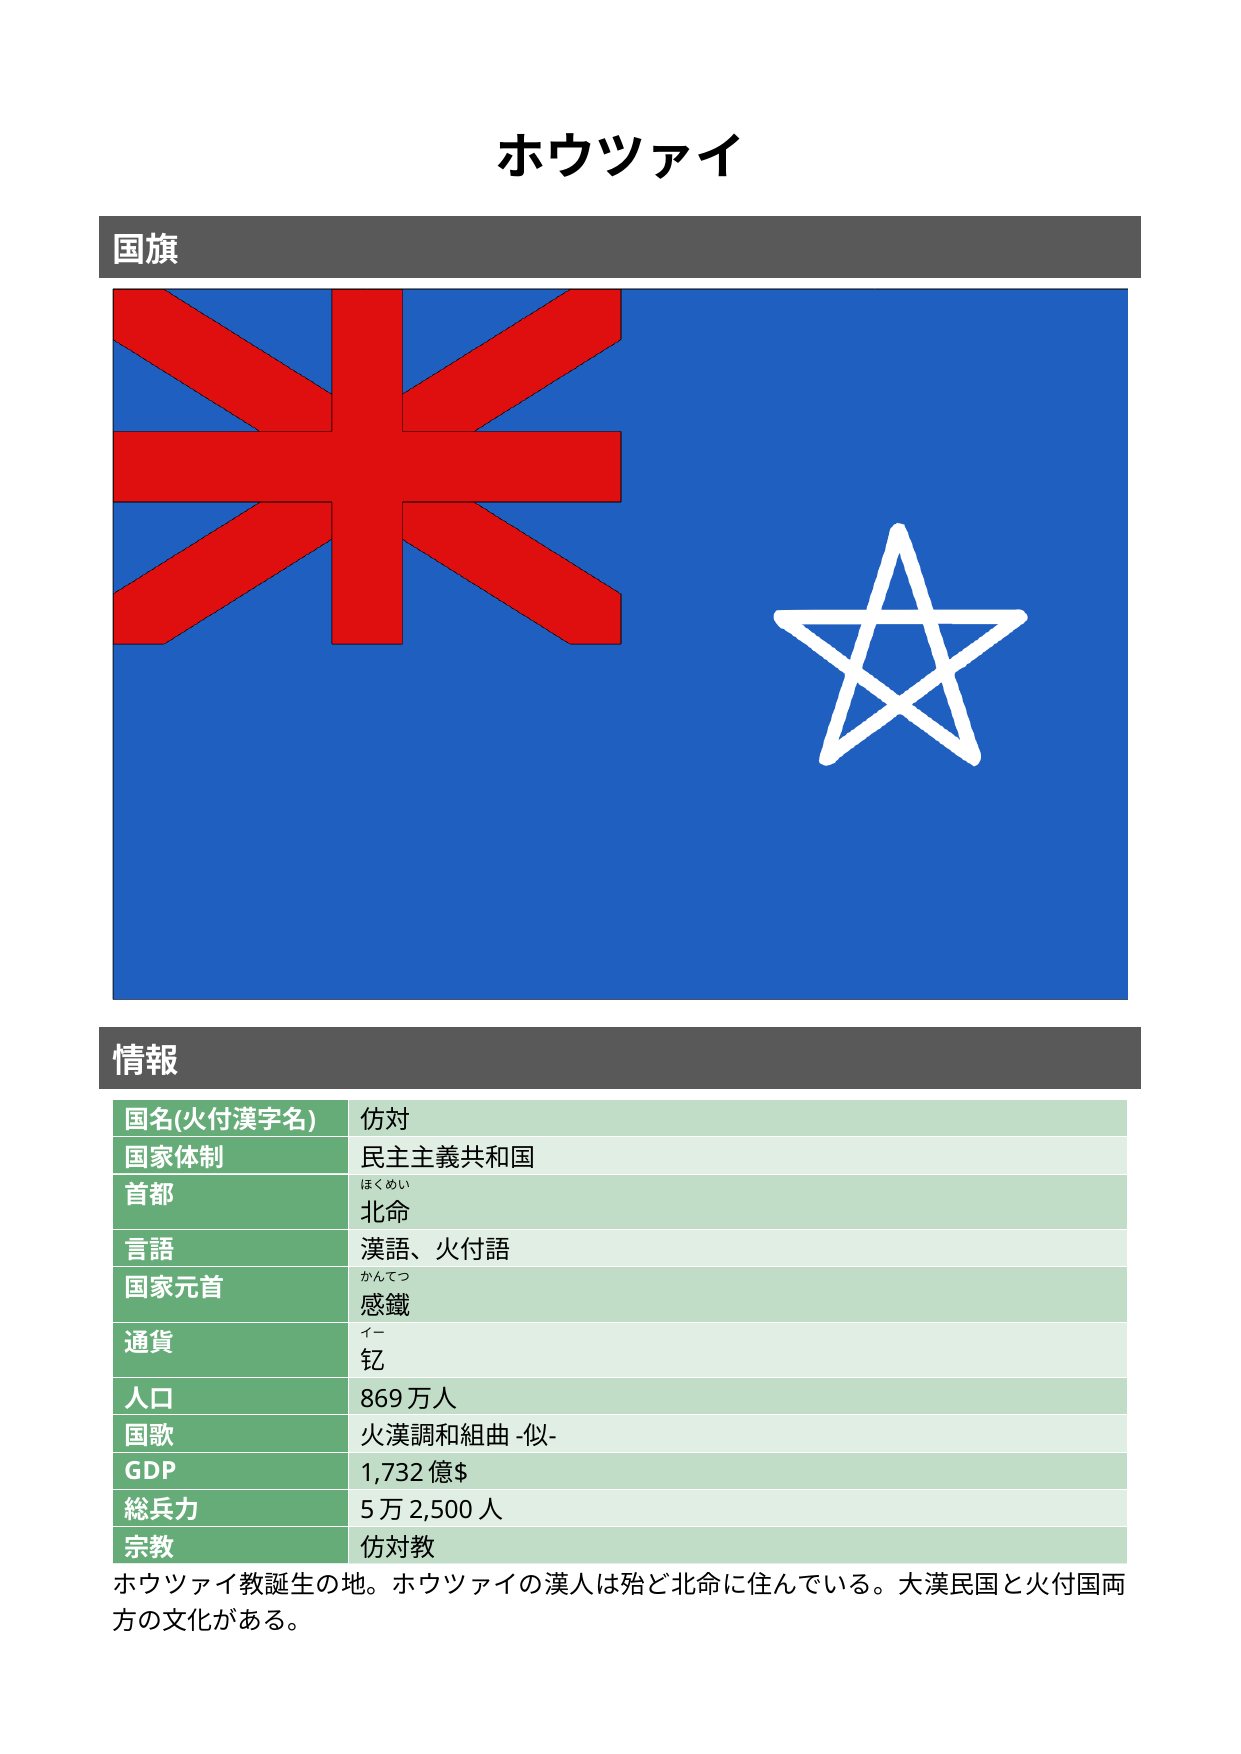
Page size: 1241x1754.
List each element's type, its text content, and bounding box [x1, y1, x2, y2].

table_header 仿対 [349, 1100, 1127, 1136]
table_cell 民主主義共和国 [349, 1137, 1127, 1173]
table_cell GDP [113, 1453, 348, 1489]
table_cell 国家元首 [113, 1267, 348, 1322]
table_cell 仿対教 [349, 1527, 1127, 1563]
table_cell 火漢調和組曲 -似- [349, 1415, 1127, 1452]
table_cell 首都 [113, 1175, 348, 1229]
table_cell 5万2,500人 [349, 1490, 1127, 1526]
text ホウツァイ教誕生の地。ホウツァイの漢人は殆ど北命に住んでいる。大漢民国と火付国両方の文化がある。 [112, 1565, 1128, 1637]
table_cell 総兵力 [113, 1490, 348, 1526]
table_cell [349, 1323, 1127, 1377]
table_cell 869万人 [349, 1378, 1127, 1414]
table_cell [349, 1175, 1127, 1229]
table_cell 宗教 [113, 1527, 348, 1563]
table_cell 1,732億$ [349, 1453, 1127, 1489]
subtitle 情報 [104, 1032, 1136, 1084]
table_cell 通貨 [113, 1323, 348, 1377]
table_header 国名(火付漢字名) [113, 1100, 348, 1136]
table_cell 人口 [113, 1378, 348, 1414]
table_cell 漢語、火付語 [349, 1230, 1127, 1266]
table_cell 国家体制 [113, 1137, 348, 1173]
subtitle 国旗 [104, 221, 1136, 273]
table_cell 言語 [113, 1230, 348, 1266]
title ホウツァイ [112, 116, 1128, 188]
table_cell 国歌 [113, 1415, 348, 1452]
picture [112, 288, 1128, 1000]
table_cell [349, 1267, 1127, 1322]
